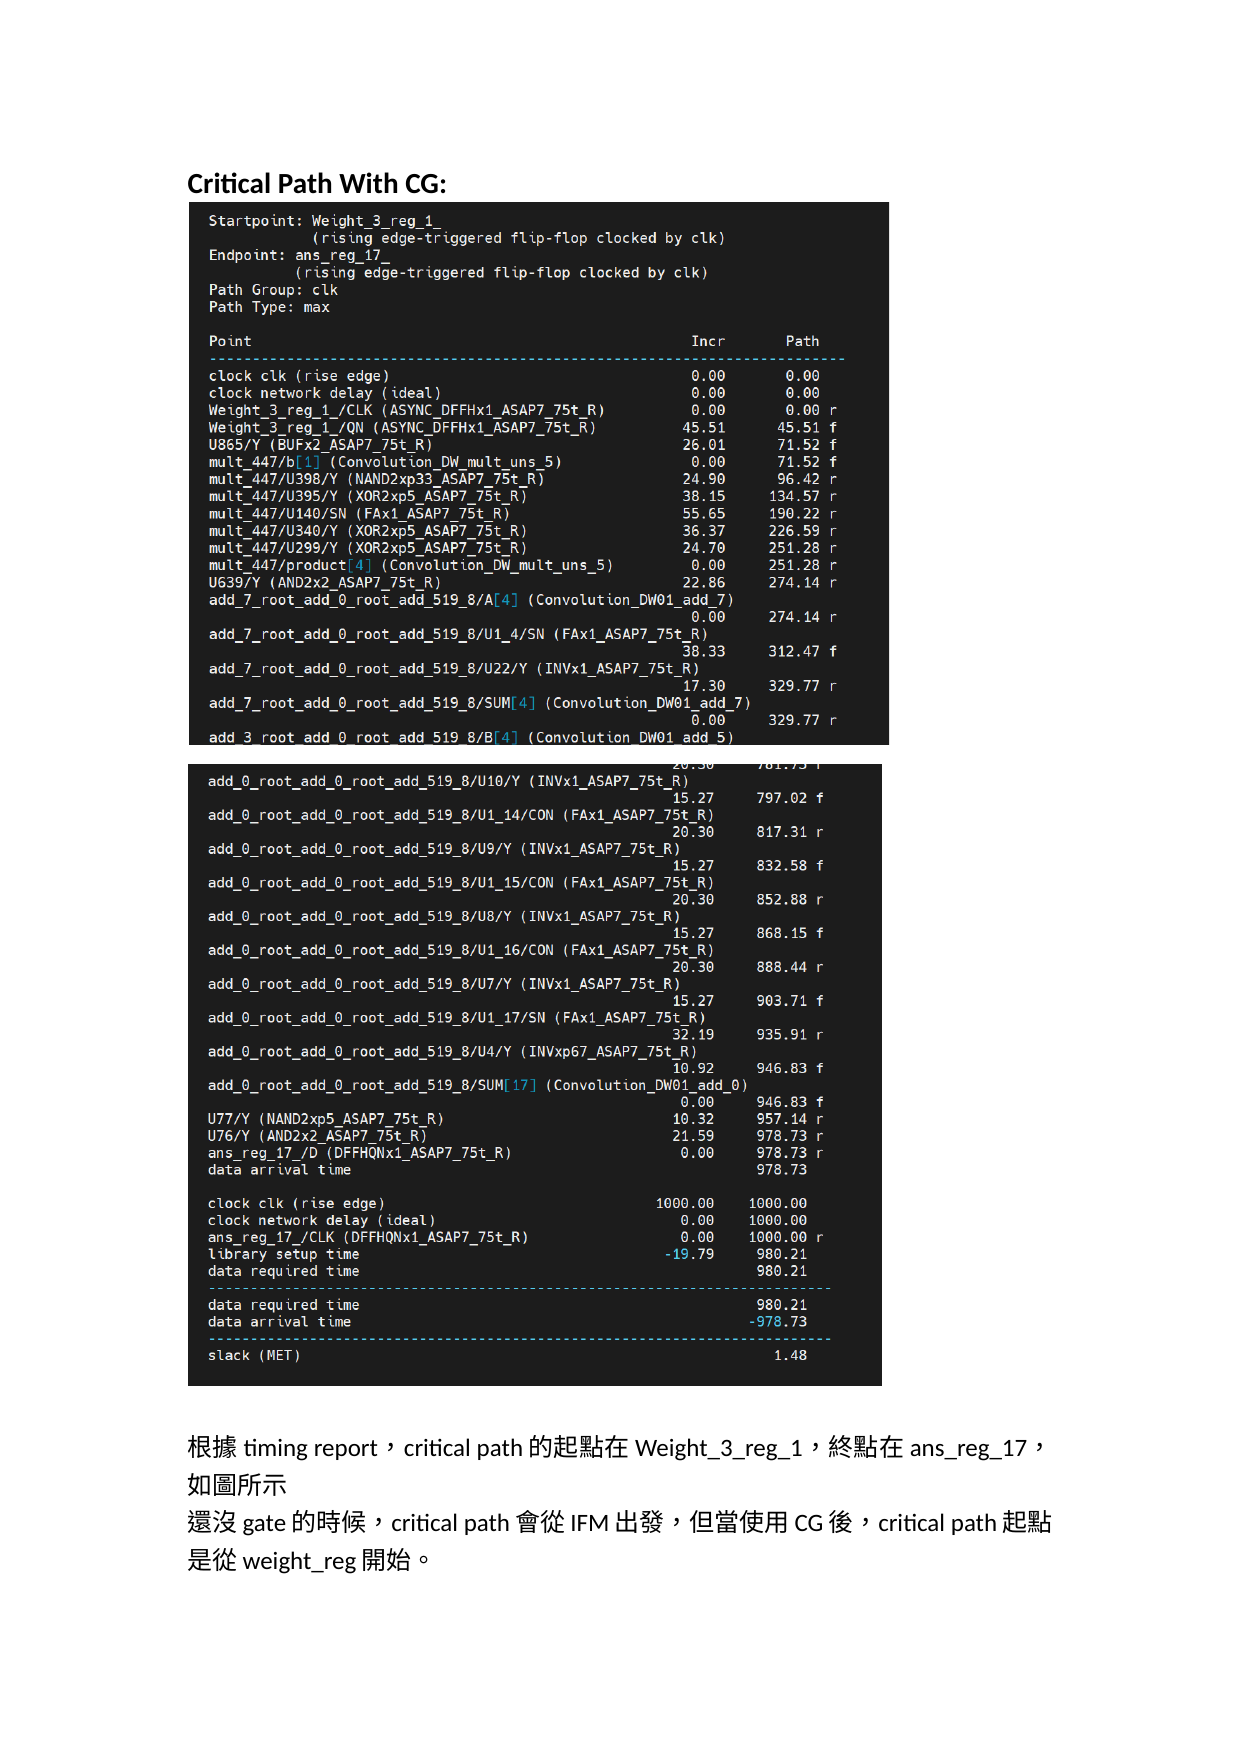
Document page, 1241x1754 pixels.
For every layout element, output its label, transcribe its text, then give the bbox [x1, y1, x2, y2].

text 還沒gate的時候，critical path會從IFM出發，但當使用CG後，critical path起點是從weight_reg開始。 [187, 1502, 1053, 1577]
text 根據timing report，critical path的起點在Weight_3_reg_1，終點在ans_reg_17，如圖所示 [187, 1427, 1053, 1502]
picture [187, 202, 890, 745]
picture [187, 764, 882, 1386]
